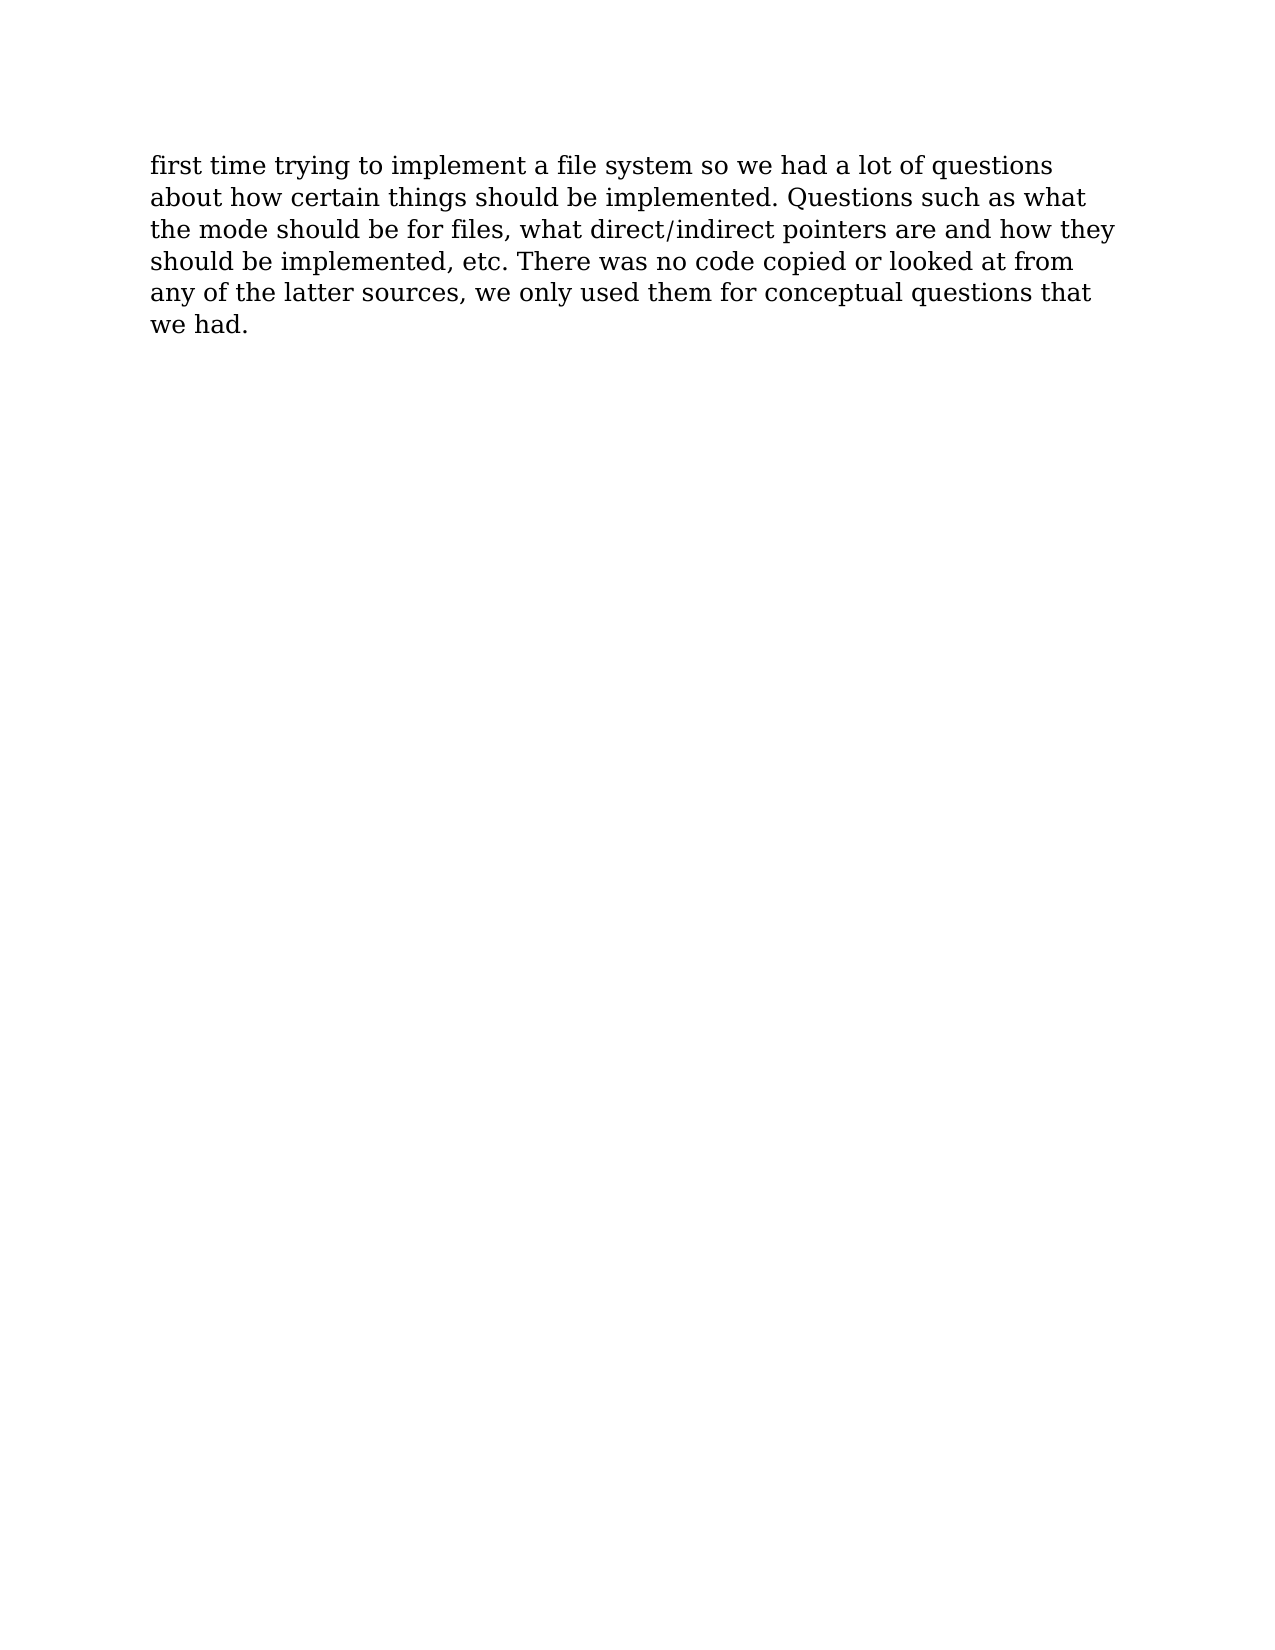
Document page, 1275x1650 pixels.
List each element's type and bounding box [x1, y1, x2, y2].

text [150, 150, 1125, 339]
